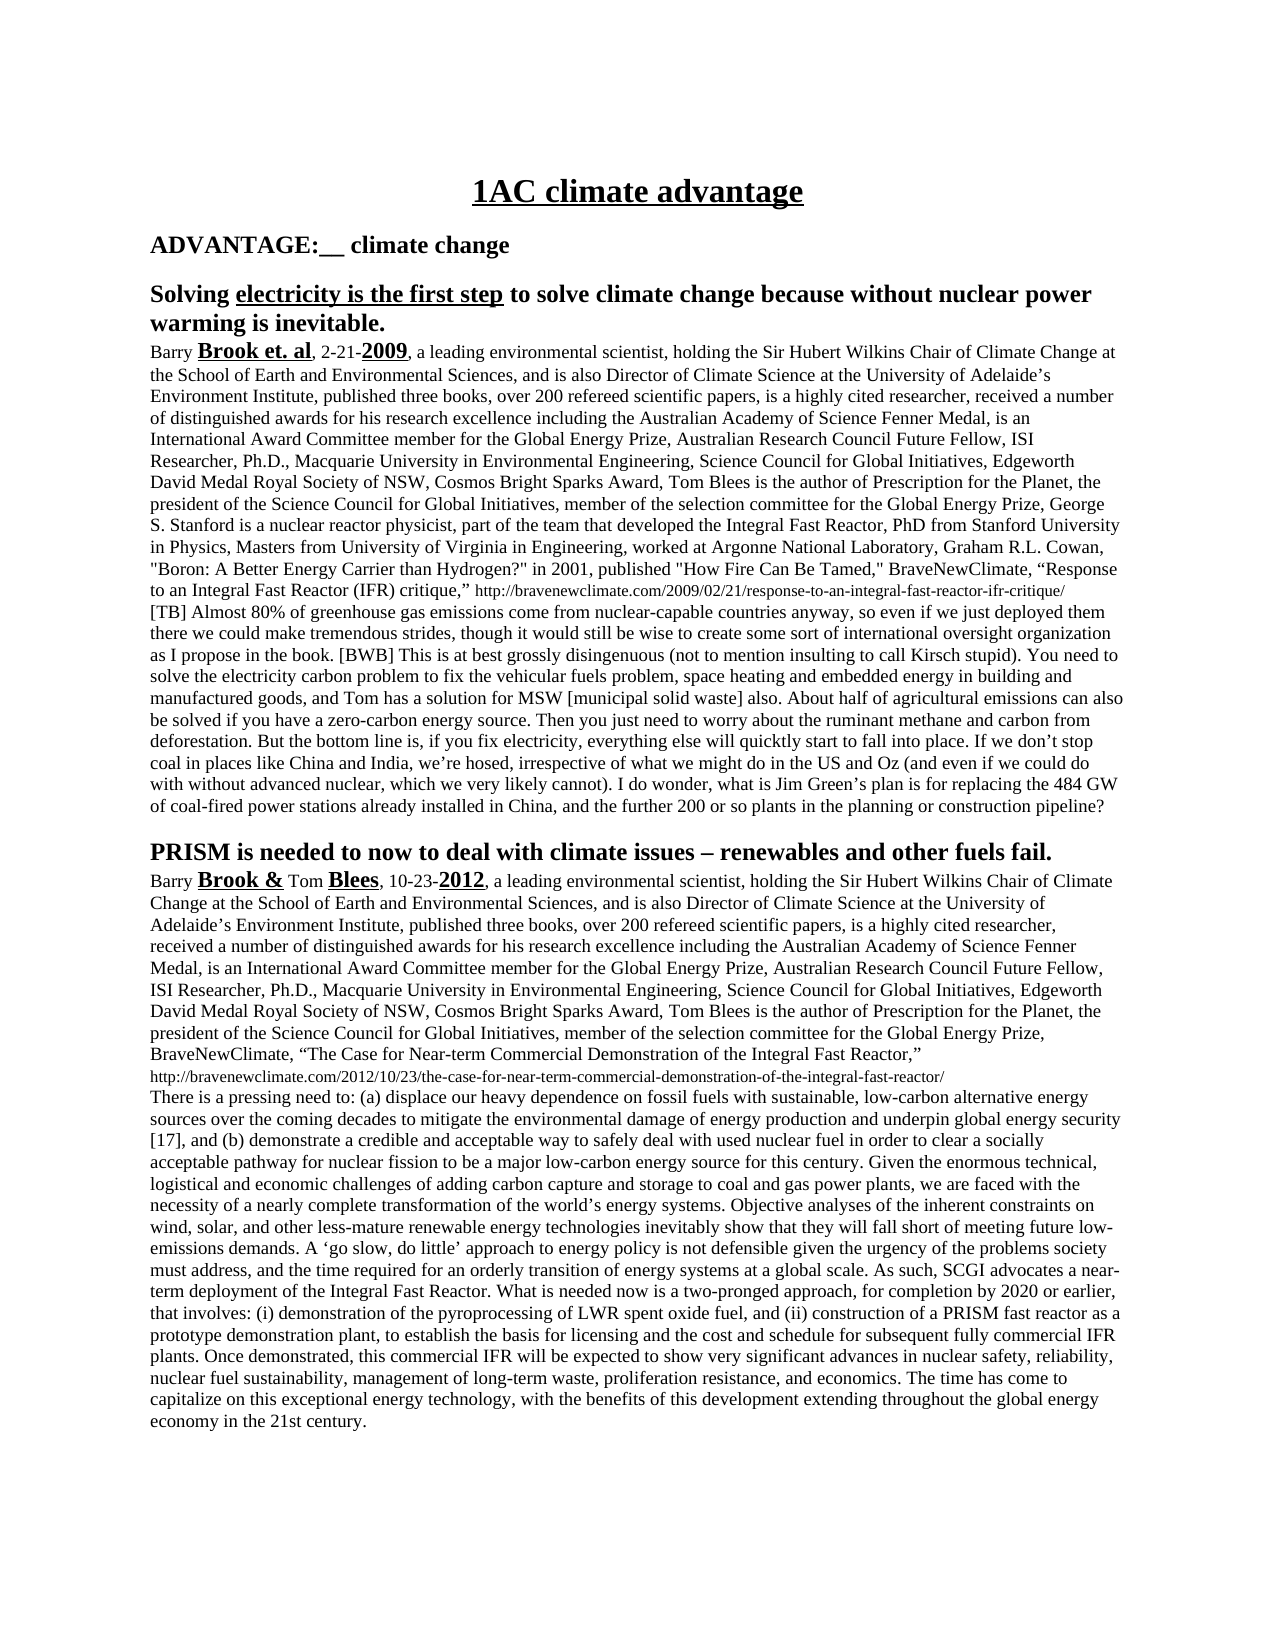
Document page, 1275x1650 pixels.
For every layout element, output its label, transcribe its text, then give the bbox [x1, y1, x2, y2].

subtitle Solving electricity is the first step to solve climate change because without nuclear power warming is inevitable. [150, 279, 1125, 337]
text Barry Brook et. al, 2-21-2009, a leading environmental scientist, holding the Sir Hubert Wilkins Chair of Climate Change at the School of Earth and Environmental Sciences, and is also Director of Climate Science at the University of Adelaide’s Environment Institute, published three books, over 200 refereed scientific papers, is a highly cited researcher, received a number of distinguished awards for his research excellence including the Australian Academy of Science Fenner Medal, is an International Award Committee member for the Global Energy Prize, Australian Research Council Future Fellow, ISI Researcher, Ph.D., Macquarie University in Environmental Engineering, Science Council for Global Initiatives, Edgeworth David Medal Royal Society of NSW, Cosmos Bright Sparks Award, Tom Blees is the author of Prescription for the Planet, the president of the Science Council for Global Initiatives, member of the selection committee for the Global Energy Prize, George S. Stanford is a nuclear reactor physicist, part of the team that developed the Integral Fast Reactor, PhD from Stanford University in Physics, Masters from University of Virginia in Engineering, worked at Argonne National Laboratory, Graham R.L. Cowan, "Boron: A Better Energy Carrier than Hydrogen?" in 2001, published "How Fire Can Be Tamed," BraveNewClimate, “Response to an Integral Fast Reactor (IFR) critique,” http://bravenewclimate.com/2009/02/21/response-to-an-integral-fast-reactor-ifr-critique/ [150, 337, 1125, 601]
subtitle ADVANTAGE:__ climate change [150, 230, 1125, 259]
subtitle PRISM is needed to now to deal with climate issues – renewables and other fuels fail. [150, 837, 1125, 866]
text Barry Brook & Tom Blees, 10-23-2012, a leading environmental scientist, holding the Sir Hubert Wilkins Chair of Climate Change at the School of Earth and Environmental Sciences, and is also Director of Climate Science at the University of Adelaide’s Environment Institute, published three books, over 200 refereed scientific papers, is a highly cited researcher, received a number of distinguished awards for his research excellence including the Australian Academy of Science Fenner Medal, is an International Award Committee member for the Global Energy Prize, Australian Research Council Future Fellow, ISI Researcher, Ph.D., Macquarie University in Environmental Engineering, Science Council for Global Initiatives, Edgeworth David Medal Royal Society of NSW, Cosmos Bright Sparks Award, Tom Blees is the author of Prescription for the Planet, the president of the Science Council for Global Initiatives, member of the selection committee for the Global Energy Prize, BraveNewClimate, “The Case for Near-term Commercial Demonstration of the Integral Fast Reactor,” http://bravenewclimate.com/2012/10/23/the-case-for-near-term-commercial-demonstration-of-the-integral-fast-reactor/ [150, 866, 1125, 1086]
subtitle 1AC climate advantage [150, 171, 1125, 209]
text There is a pressing need to: (a) displace our heavy dependence on fossil fuels with sustainable, low-carbon alternative energy sources over the coming decades to mitigate the environmental damage of energy production and underpin global energy security [17], and (b) demonstrate a credible and acceptable way to safely deal with used nuclear fuel in order to clear a socially acceptable pathway for nuclear fission to be a major low-carbon energy source for this century. Given the enormous technical, logistical and economic challenges of adding carbon capture and storage to coal and gas power plants, we are faced with the necessity of a nearly complete transformation of the world’s energy systems. Objective analyses of the inherent constraints on wind, solar, and other less-mature renewable energy technologies inevitably show that they will fall short of meeting future low-emissions demands. A ‘go slow, do little’ approach to energy policy is not defensible given the urgency of the problems society must address, and the time required for an orderly transition of energy systems at a global scale. As such, SCGI advocates a near-term deployment of the Integral Fast Reactor. What is needed now is a two-pronged approach, for completion by 2020 or earlier, that involves: (i) demonstration of the pyroprocessing of LWR spent oxide fuel, and (ii) construction of a PRISM fast reactor as a prototype demonstration plant, to establish the basis for licensing and the cost and schedule for subsequent fully commercial IFR plants. Once demonstrated, this commercial IFR will be expected to show very significant advances in nuclear safety, reliability, nuclear fuel sustainability, management of long-term waste, proliferation resistance, and economics. The time has come to capitalize on this exceptional energy technology, with the benefits of this development extending throughout the global energy economy in the 21st century. [150, 1086, 1125, 1431]
text [TB] Almost 80% of greenhouse gas emissions come from nuclear-capable countries anyway, so even if we just deployed them there we could make tremendous strides, though it would still be wise to create some sort of international oversight organization as I propose in the book. [BWB] This is at best grossly disingenuous (not to mention insulting to call Kirsch stupid). You need to solve the electricity carbon problem to fix the vehicular fuels problem, space heating and embedded energy in building and manufactured goods, and Tom has a solution for MSW [municipal solid waste] also. About half of agricultural emissions can also be solved if you have a zero-carbon energy source. Then you just need to worry about the ruminant methane and carbon from deforestation. But the bottom line is, if you fix electricity, everything else will quicktly start to fall into place. If we don’t stop coal in places like China and India, we’re hosed, irrespective of what we might do in the US and Oz (and even if we could do with without advanced nuclear, which we very likely cannot). I do wonder, what is Jim Green’s plan is for replacing the 484 GW of coal-fired power stations already installed in China, and the further 200 or so plants in the planning or construction pipeline? [150, 601, 1125, 816]
